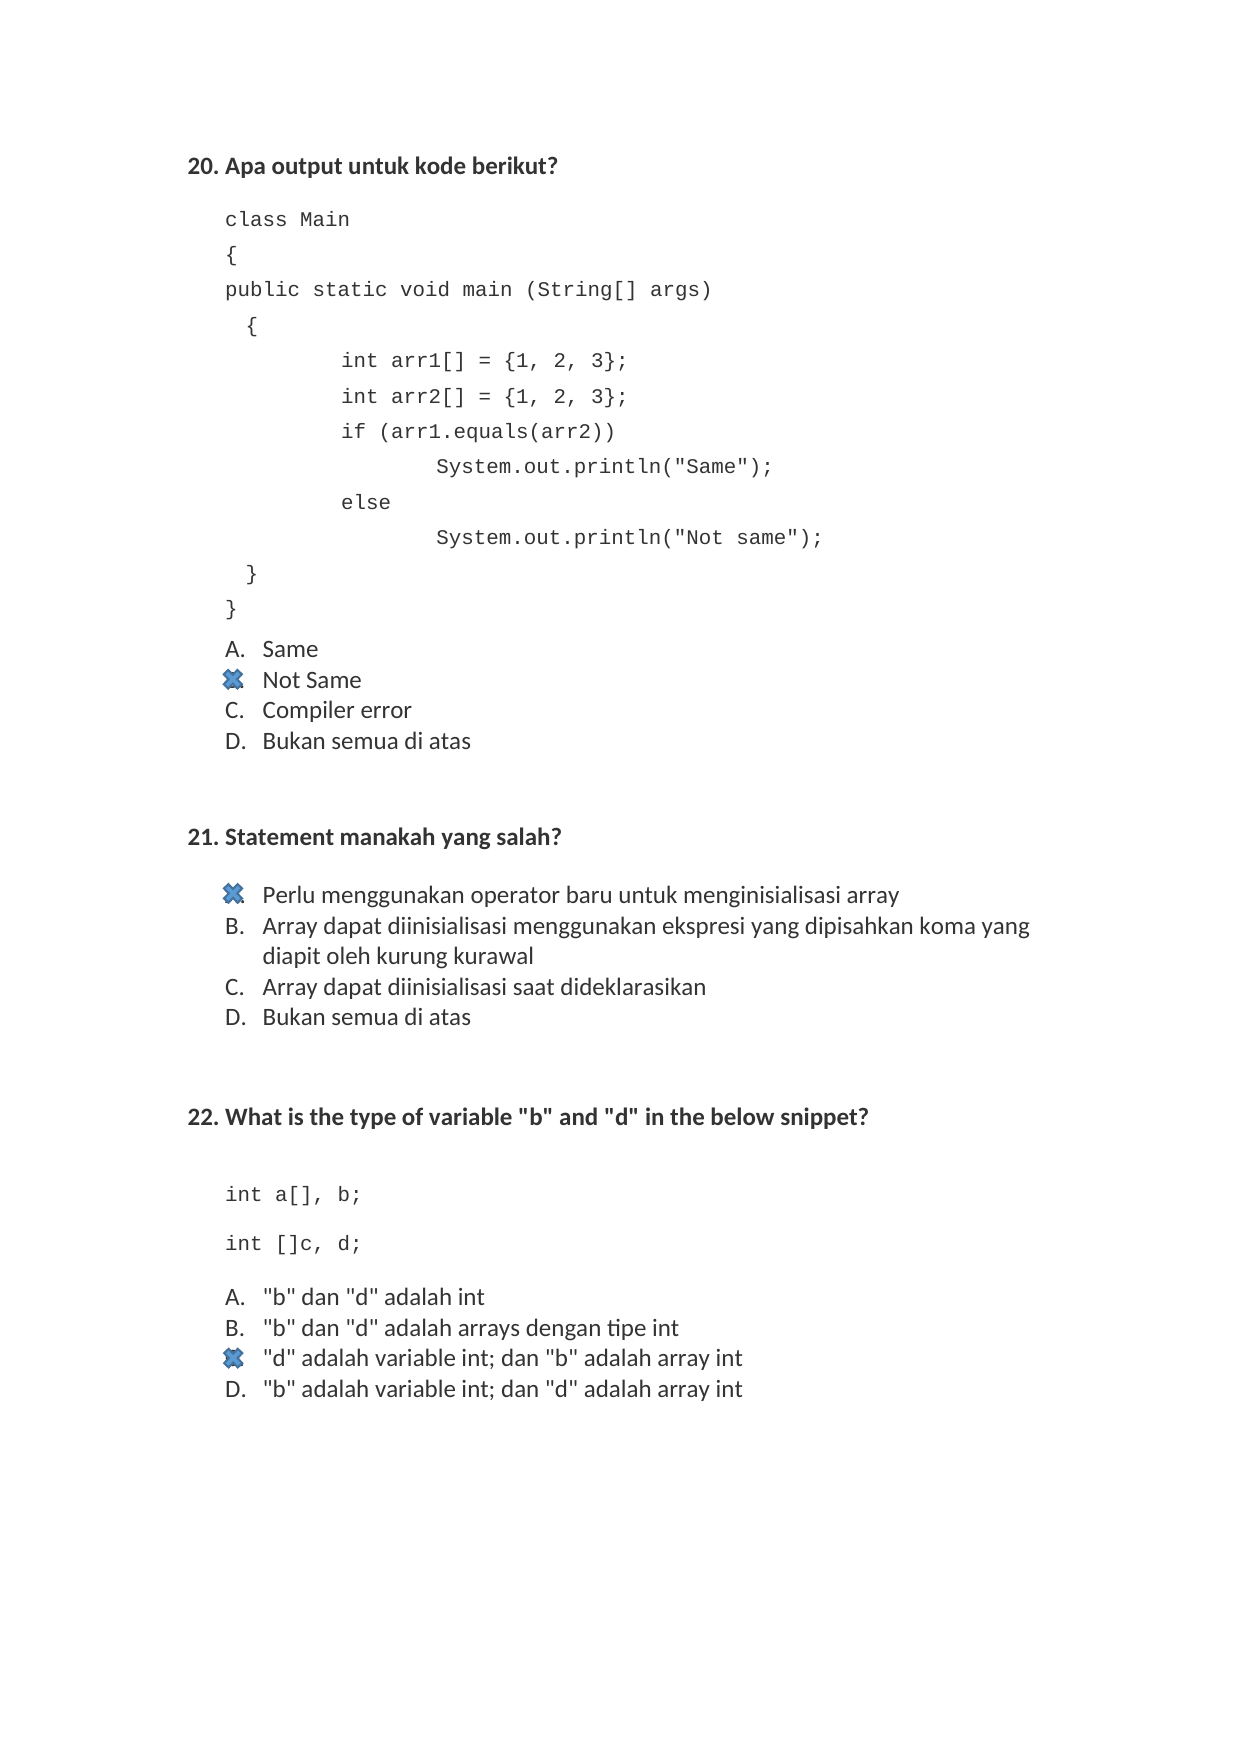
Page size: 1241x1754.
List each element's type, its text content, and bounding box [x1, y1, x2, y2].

list Statement manakah yang salah? [187, 821, 1090, 879]
list Same [225, 633, 1090, 664]
list Array dapat diinisialisasi menggunakan ekspresi yang dipisahkan koma yang diapit oleh kurung kurawal [225, 910, 1090, 971]
text { [225, 244, 1090, 268]
text int arr2[] = {1, 2, 3}; [225, 386, 1090, 409]
text System.out.println("Same"); [225, 456, 1090, 480]
text int arr1[] = {1, 2, 3}; [225, 350, 1090, 374]
list Perlu menggunakan operator baru untuk menginisialisasi array [225, 879, 1090, 910]
list "b" dan "d" adalah arrays dengan tipe int [225, 1312, 1090, 1342]
text int a[], b; [225, 1184, 1090, 1208]
text class Main [225, 208, 1090, 232]
list "b" dan "d" adalah int [225, 1281, 1090, 1312]
text } [225, 563, 1090, 586]
text if (arr1.equals(arr2)) [225, 421, 1090, 445]
text int []c, d; [225, 1233, 1090, 1256]
list Not Same [225, 664, 1090, 694]
list "b" adalah variable int; dan "d" adalah array int [225, 1373, 1090, 1403]
text System.out.println("Not same"); [225, 527, 1090, 551]
text else [225, 492, 1090, 516]
list Bukan semua di atas [225, 1001, 1090, 1032]
text } [225, 598, 1090, 622]
list "d" adalah variable int; dan "b" adalah array int [225, 1342, 1090, 1373]
text { [225, 315, 1090, 338]
list Bukan semua di atas [225, 725, 1090, 756]
list What is the type of variable "b" and "d" in the below snippet? [187, 1101, 1090, 1159]
text public static void main (String[] args) [225, 279, 1090, 303]
list Apa output untuk kode berikut? [187, 150, 1090, 208]
list Array dapat diinisialisasi saat dideklarasikan [225, 971, 1090, 1001]
list Compiler error [225, 694, 1090, 725]
